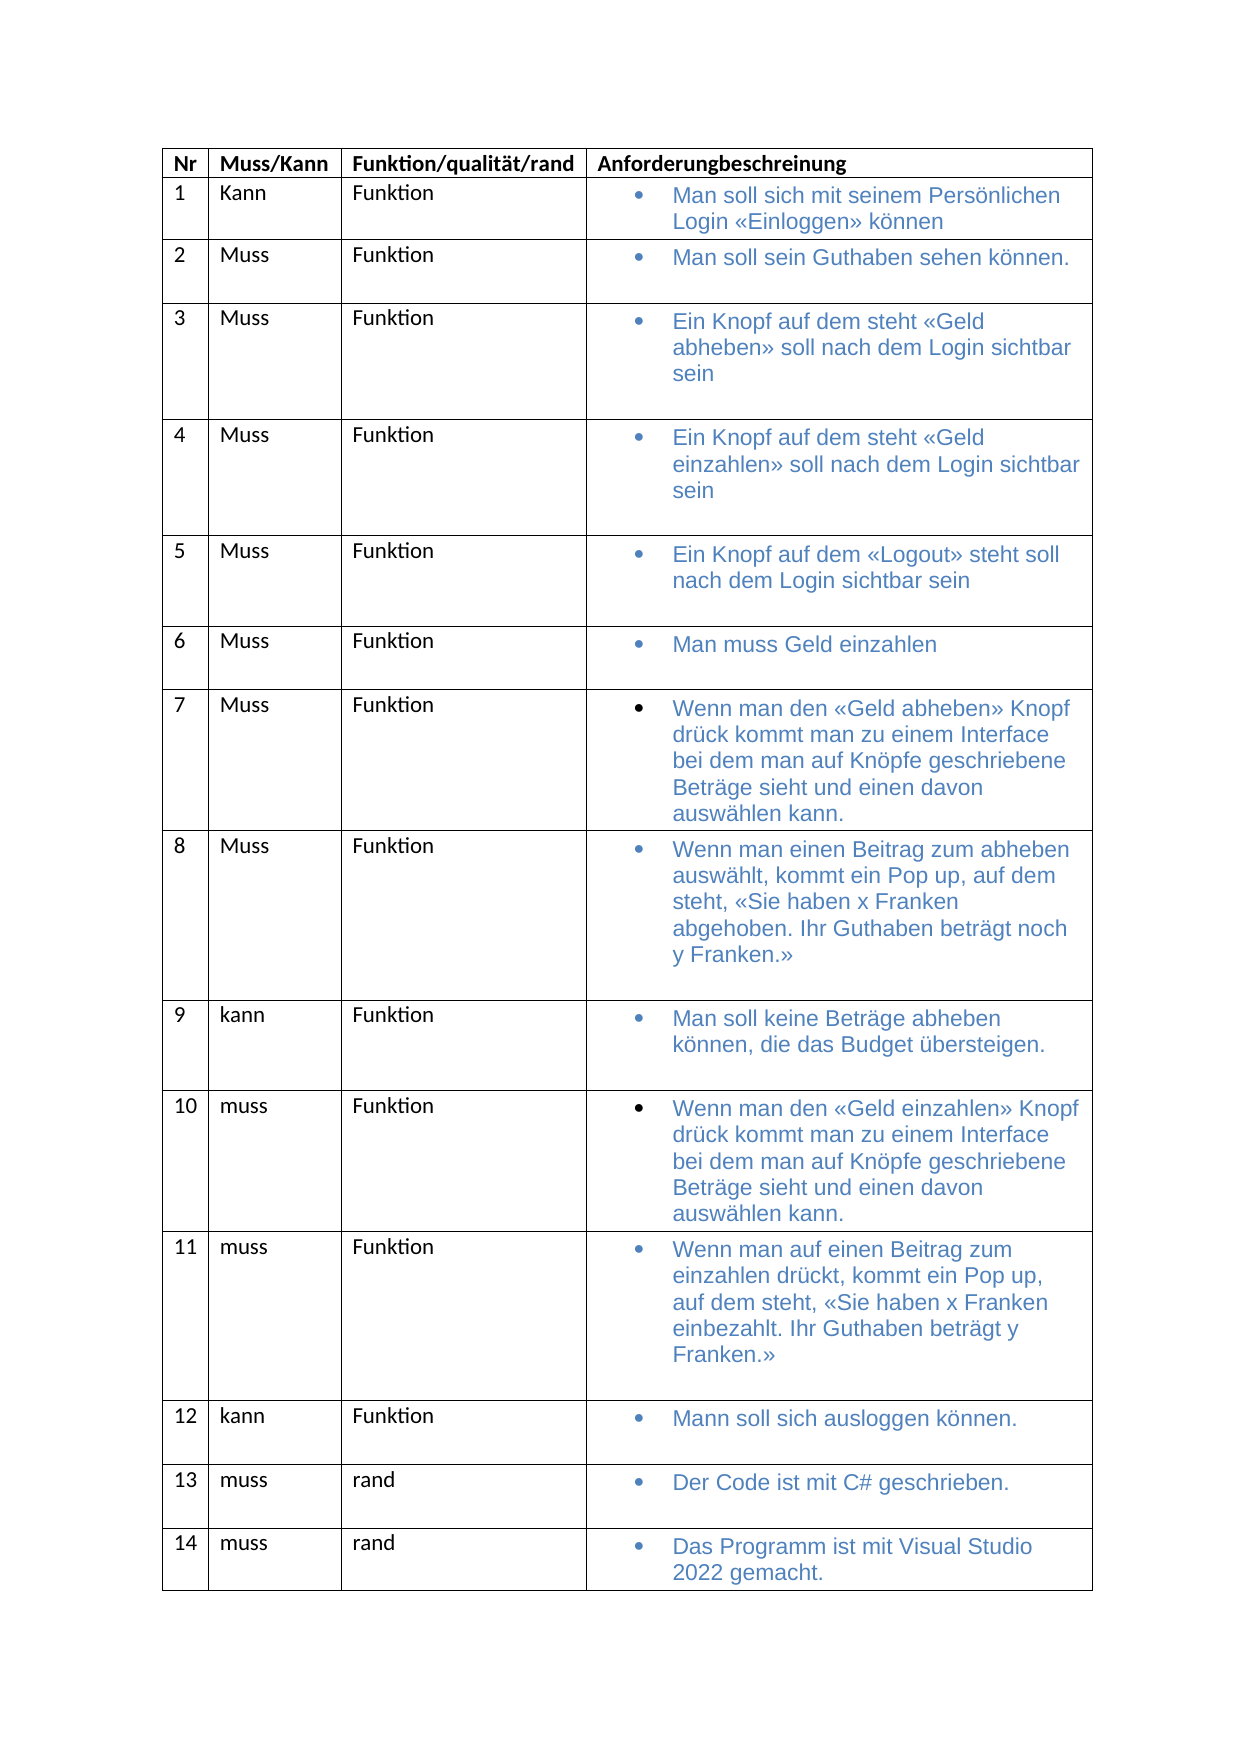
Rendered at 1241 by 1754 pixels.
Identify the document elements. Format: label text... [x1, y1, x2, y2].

table_cell 10 [163, 1091, 208, 1231]
table_cell Muss [209, 690, 341, 830]
table_cell Muss [209, 627, 341, 689]
table_cell 8 [163, 831, 208, 999]
table_header Anforderungbeschreinung [587, 149, 1092, 177]
table_cell Man muss Geld einzahlen [587, 627, 1092, 689]
table_cell Muss [209, 240, 341, 302]
table_cell Funktion [342, 627, 586, 689]
table_cell Man soll sich mit seinem Persönlichen Login «Einloggen» können [587, 178, 1092, 239]
table_cell Funktion [342, 1401, 586, 1464]
table_cell muss [209, 1465, 341, 1527]
table_cell Wenn man den «Geld abheben» Knopf drück kommt man zu einem Interface bei dem man auf Knöpfe geschriebene Beträge sieht und einen davon auswählen kann. [587, 690, 1092, 830]
table_cell rand [342, 1529, 586, 1589]
table_cell muss [209, 1232, 341, 1400]
table_cell Funktion [342, 178, 586, 239]
table_cell 5 [163, 536, 208, 626]
table_cell 3 [163, 304, 208, 419]
table_cell Funktion [342, 690, 586, 830]
table_cell Mann soll sich ausloggen können. [587, 1401, 1092, 1464]
table_cell Man soll sein Guthaben sehen können. [587, 240, 1092, 302]
table_cell rand [342, 1465, 586, 1527]
table_cell kann [209, 1401, 341, 1464]
table_cell Wenn man einen Beitrag zum abheben auswählt, kommt ein Pop up, auf dem steht, «Sie haben x Franken abgehoben. Ihr Guthaben beträgt noch y Franken.» [587, 831, 1092, 999]
table_cell Muss [209, 420, 341, 535]
table_cell 12 [163, 1401, 208, 1464]
table_header Muss/Kann [209, 149, 341, 177]
table_cell Ein Knopf auf dem steht «Geld einzahlen» soll nach dem Login sichtbar sein [587, 420, 1092, 535]
table_cell Das Programm ist mit Visual Studio 2022 gemacht. [587, 1529, 1092, 1589]
table_cell 4 [163, 420, 208, 535]
table_cell 9 [163, 1001, 208, 1090]
table_cell Ein Knopf auf dem steht «Geld abheben» soll nach dem Login sichtbar sein [587, 304, 1092, 419]
table_cell Wenn man den «Geld einzahlen» Knopf drück kommt man zu einem Interface bei dem man auf Knöpfe geschriebene Beträge sieht und einen davon auswählen kann. [587, 1091, 1092, 1231]
table_cell kann [209, 1001, 341, 1090]
table_header Funktion/qualität/rand [342, 149, 586, 177]
table_cell 11 [163, 1232, 208, 1400]
table_cell Ein Knopf auf dem «Logout» steht soll nach dem Login sichtbar sein [587, 536, 1092, 626]
table_cell Funktion [342, 536, 586, 626]
table_cell 14 [163, 1529, 208, 1589]
table_cell Funktion [342, 1232, 586, 1400]
table_cell Funktion [342, 304, 586, 419]
table_cell Funktion [342, 240, 586, 302]
table_cell Kann [209, 178, 341, 239]
table_cell 7 [163, 690, 208, 830]
table_cell Muss [209, 831, 341, 999]
table_cell muss [209, 1529, 341, 1589]
table_cell Man soll keine Beträge abheben können, die das Budget übersteigen. [587, 1001, 1092, 1090]
table_cell Funktion [342, 1091, 586, 1231]
table_cell Funktion [342, 1001, 586, 1090]
table_cell 6 [163, 627, 208, 689]
table_cell Muss [209, 304, 341, 419]
table_cell Der Code ist mit C# geschrieben. [587, 1465, 1092, 1527]
table_cell Wenn man auf einen Beitrag zum einzahlen drückt, kommt ein Pop up, auf dem steht, «Sie haben x Franken einbezahlt. Ihr Guthaben beträgt y Franken.» [587, 1232, 1092, 1400]
table_cell 2 [163, 240, 208, 302]
table_header Nr [163, 149, 208, 177]
table_cell Funktion [342, 420, 586, 535]
table_cell Funktion [342, 831, 586, 999]
table_cell Muss [209, 536, 341, 626]
table_cell 1 [163, 178, 208, 239]
table_cell muss [209, 1091, 341, 1231]
table_cell 13 [163, 1465, 208, 1527]
